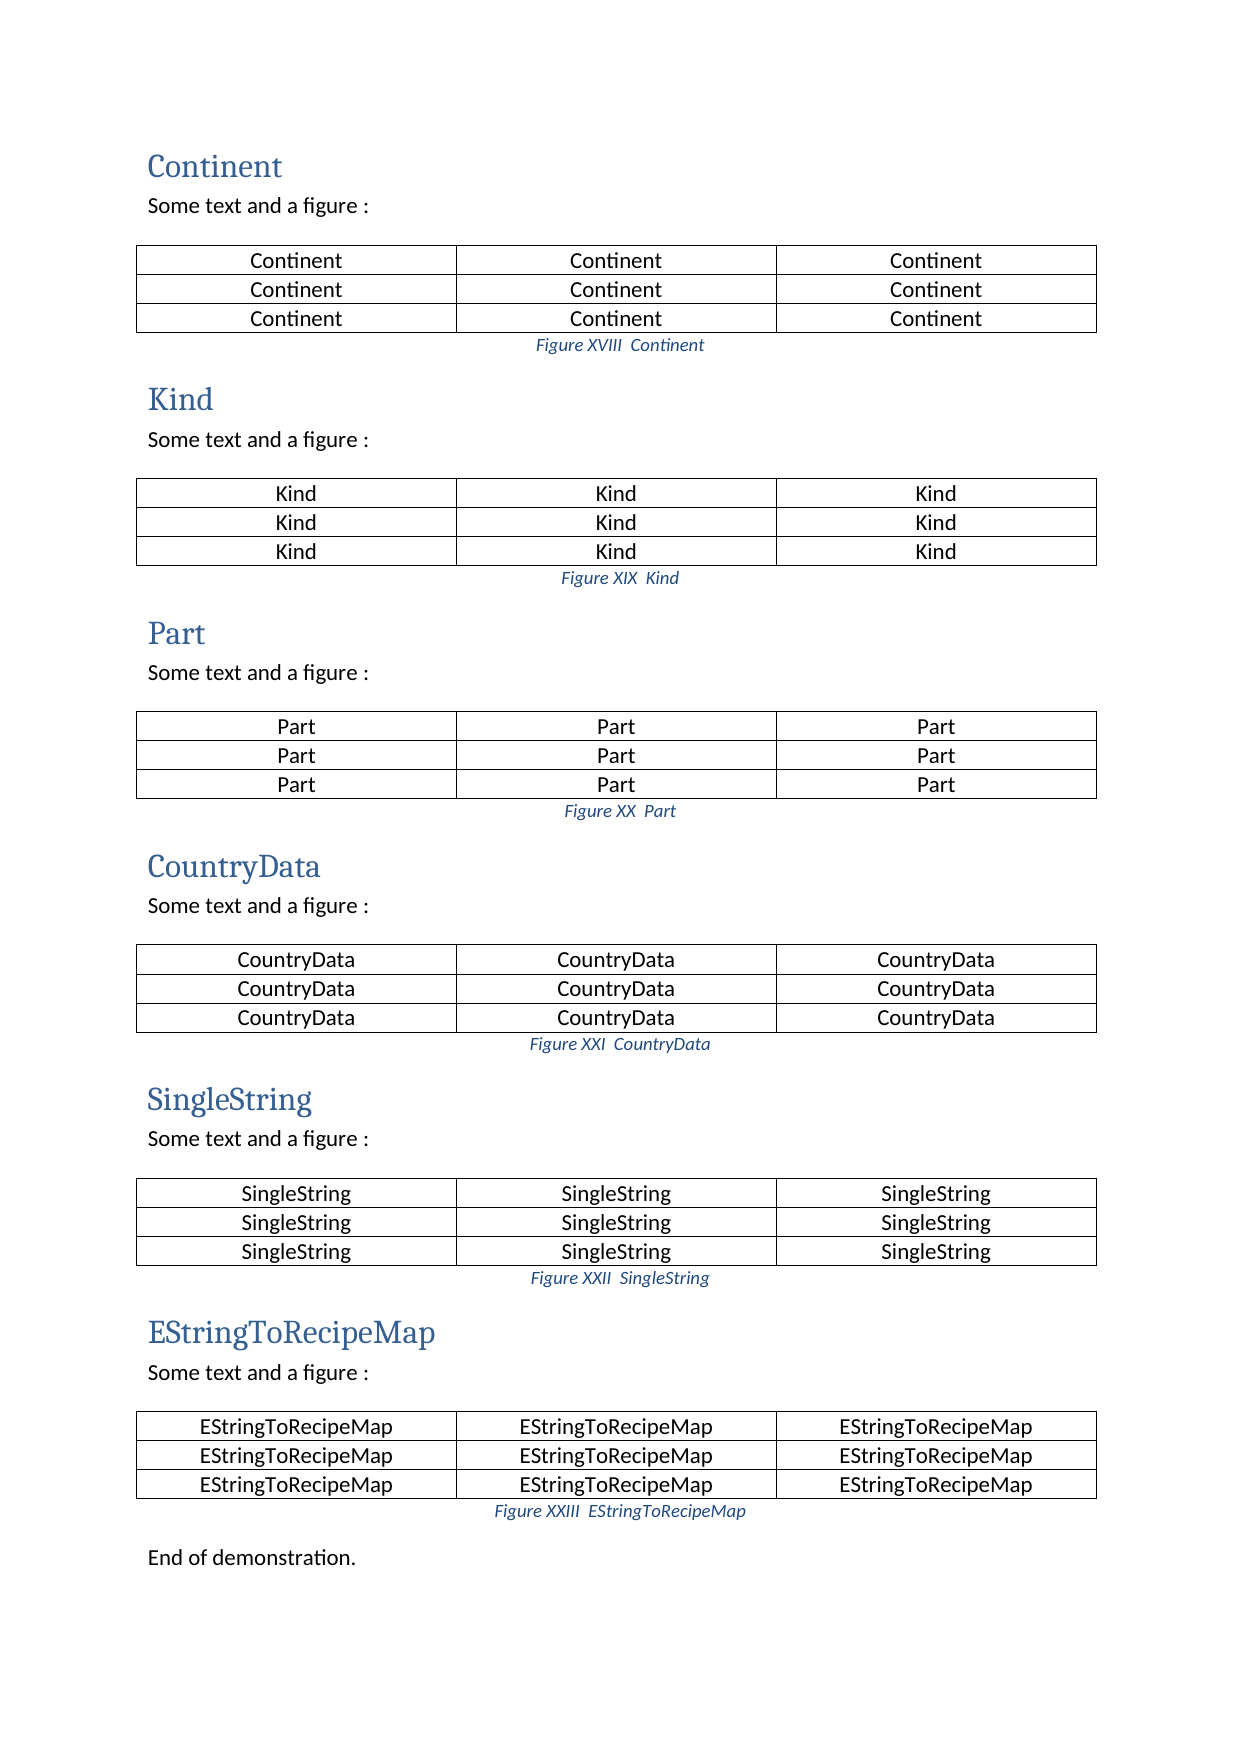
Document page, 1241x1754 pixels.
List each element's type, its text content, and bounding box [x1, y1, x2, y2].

text Some text and a figure : [148, 425, 1093, 453]
table_header Continent [457, 246, 776, 274]
table_cell Continent [137, 304, 456, 332]
table_cell CountryData [137, 1004, 456, 1032]
table_cell Part [457, 741, 776, 769]
subtitle Part [148, 614, 1093, 652]
table_header Continent [777, 246, 1096, 274]
table_header SingleString [777, 1179, 1096, 1207]
table_header Kind [457, 479, 776, 507]
table_cell Kind [777, 508, 1096, 536]
table_header Part [457, 712, 776, 740]
subtitle Continent [148, 148, 1093, 186]
subtitle SingleString [148, 1081, 1093, 1119]
table_header Part [777, 712, 1096, 740]
table_cell Part [137, 741, 456, 769]
table_cell Part [777, 741, 1096, 769]
table_cell Kind [137, 537, 456, 565]
table_cell SingleString [777, 1208, 1096, 1236]
text Figure XXII SingleString [148, 1266, 1093, 1289]
table_cell SingleString [137, 1237, 456, 1265]
table_cell CountryData [457, 975, 776, 1002]
table_cell Part [457, 770, 776, 798]
table_cell EStringToRecipeMap [457, 1470, 776, 1498]
table_header EStringToRecipeMap [777, 1412, 1096, 1440]
table_header CountryData [457, 945, 776, 973]
subtitle CountryData [148, 847, 1093, 886]
table_cell Kind [457, 508, 776, 536]
table_header SingleString [457, 1179, 776, 1207]
table_header EStringToRecipeMap [137, 1412, 456, 1440]
text Figure XXIII EStringToRecipeMap [148, 1499, 1093, 1522]
table_cell SingleString [457, 1208, 776, 1236]
table_cell Kind [777, 537, 1096, 565]
text Figure XXI CountryData [148, 1033, 1093, 1056]
table_cell Continent [457, 304, 776, 332]
table_cell Kind [137, 508, 456, 536]
table_header Kind [137, 479, 456, 507]
text Some text and a figure : [148, 1124, 1093, 1153]
table_cell Continent [137, 275, 456, 303]
table_header Kind [777, 479, 1096, 507]
table_header SingleString [137, 1179, 456, 1207]
table_header Part [137, 712, 456, 740]
text End of demonstration. [148, 1543, 1093, 1571]
table_header Continent [137, 246, 456, 274]
table_cell SingleString [457, 1237, 776, 1265]
table_cell EStringToRecipeMap [137, 1441, 456, 1469]
table_cell EStringToRecipeMap [457, 1441, 776, 1469]
table_cell EStringToRecipeMap [777, 1470, 1096, 1498]
table_cell EStringToRecipeMap [777, 1441, 1096, 1469]
table_header CountryData [777, 945, 1096, 973]
table_header CountryData [137, 945, 456, 973]
subtitle EStringToRecipeMap [148, 1314, 1093, 1352]
text Some text and a figure : [148, 891, 1093, 919]
table_cell CountryData [777, 1004, 1096, 1032]
text Figure XVIII Continent [148, 333, 1093, 356]
table_cell Continent [777, 275, 1096, 303]
table_cell Kind [457, 537, 776, 565]
table_cell Continent [457, 275, 776, 303]
table_header EStringToRecipeMap [457, 1412, 776, 1440]
table_cell Part [137, 770, 456, 798]
table_cell CountryData [777, 975, 1096, 1002]
table_cell SingleString [777, 1237, 1096, 1265]
text Figure XX Part [148, 799, 1093, 822]
table_cell Continent [777, 304, 1096, 332]
text Some text and a figure : [148, 1358, 1093, 1386]
table_cell SingleString [137, 1208, 456, 1236]
table_cell EStringToRecipeMap [137, 1470, 456, 1498]
subtitle Kind [148, 381, 1093, 419]
table_cell CountryData [457, 1004, 776, 1032]
text Some text and a figure : [148, 658, 1093, 686]
text Some text and a figure : [148, 192, 1093, 220]
table_cell CountryData [137, 975, 456, 1002]
text Figure XIX Kind [148, 566, 1093, 589]
table_cell Part [777, 770, 1096, 798]
